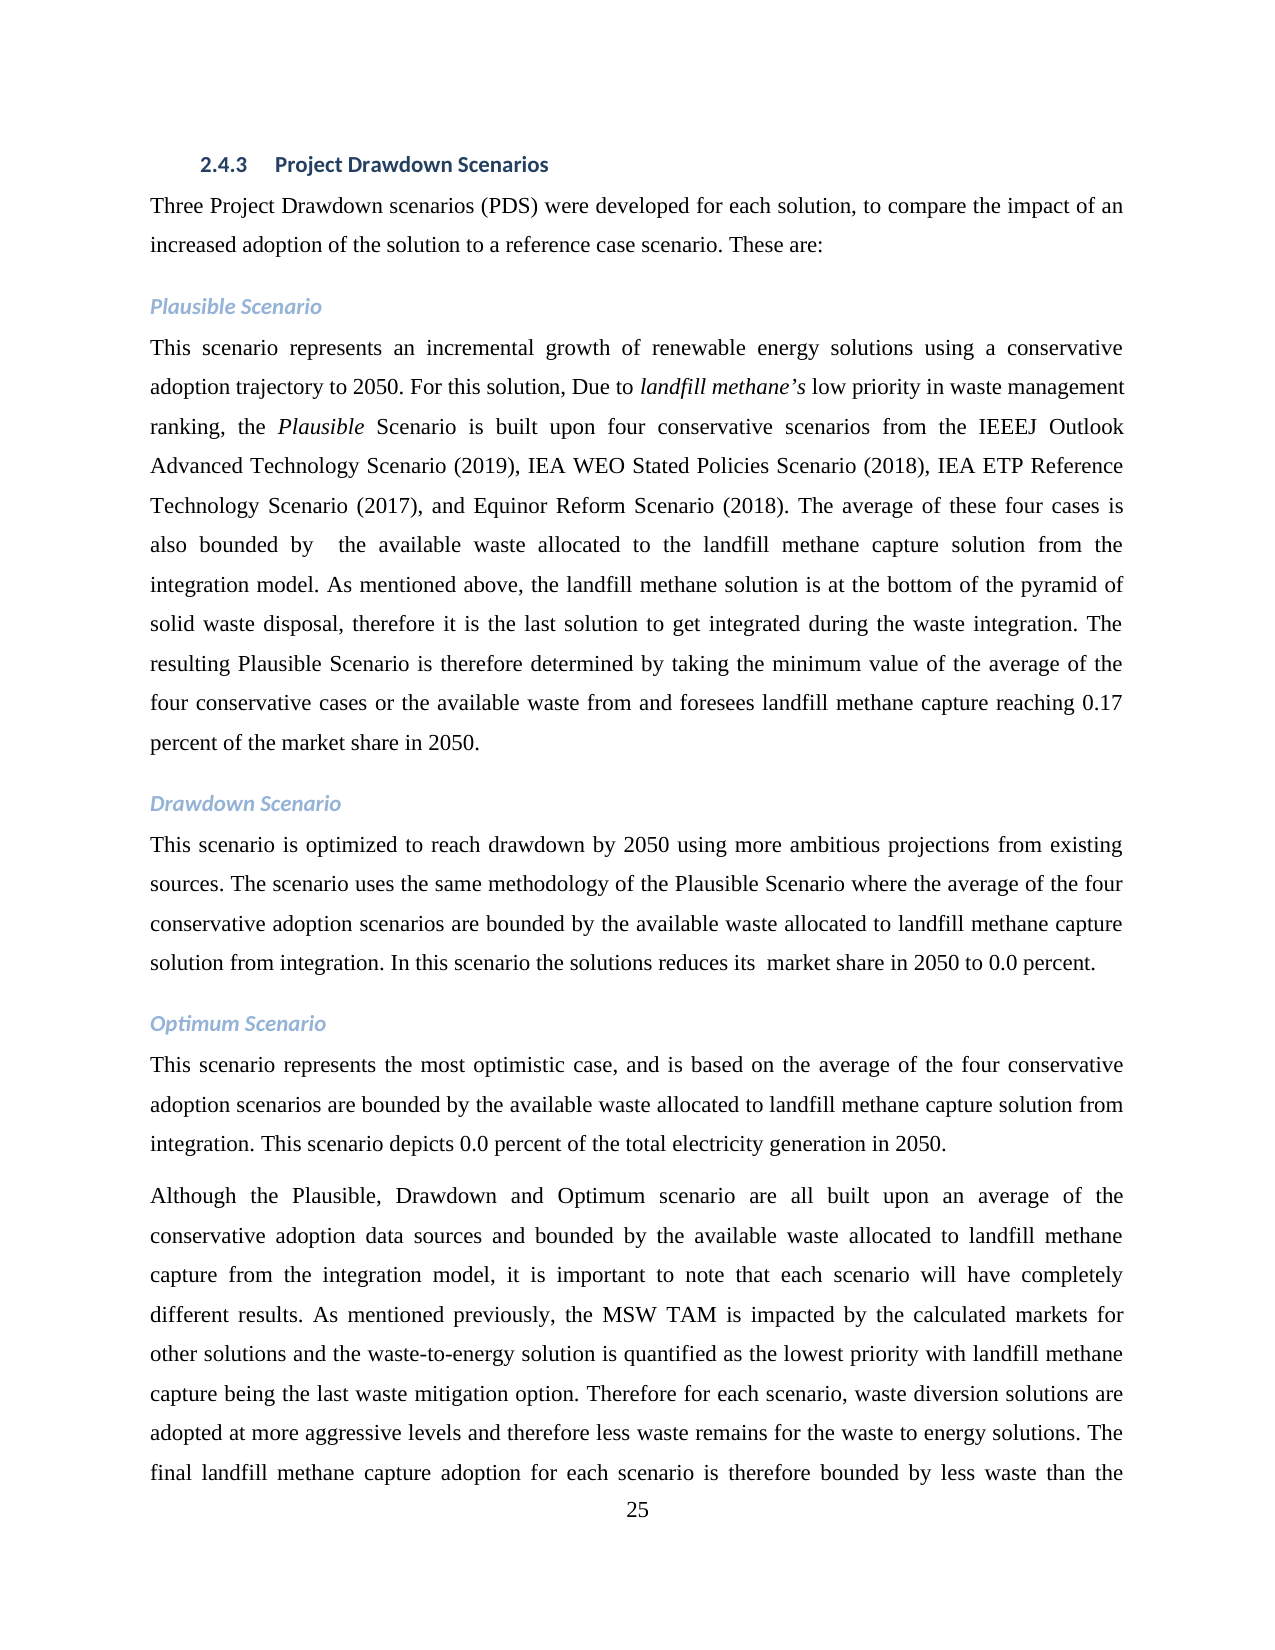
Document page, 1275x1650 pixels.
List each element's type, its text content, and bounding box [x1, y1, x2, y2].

subtitle Optimum Scenario [150, 1009, 1125, 1038]
text This scenario represents the most optimistic case, and is based on the average of the four conservative adoption scenarios are bounded by the available waste allocated to landfill methane capture solution from integration. This scenario depicts 0.0 percent of the total electricity generation in 2050. [150, 1052, 1125, 1157]
text This scenario is optimized to reach drawdown by 2050 using more ambitious projections from existing sources. The scenario uses the same methodology of the Plausible Scenario where the average of the four conservative adoption scenarios are bounded by the available waste allocated to landfill methane capture solution from integration. In this scenario the solutions reduces its market share in 2050 to 0.0 percent. [150, 831, 1125, 976]
subtitle Drawdown Scenario [150, 789, 1125, 817]
subtitle Project Drawdown Scenarios [200, 150, 1125, 178]
text This scenario represents an incremental growth of renewable energy solutions using a conservative adoption trajectory to 2050. For this solution, Due to landfill methane’s low priority in waste management ranking, the Plausible Scenario is built upon four conservative scenarios from the IEEEJ Outlook Advanced Technology Scenario (2019), IEA WEO Stated Policies Scenario (2018), IEA ETP Reference Technology Scenario (2017), and Equinor Reform Scenario (2018). The average of these four cases is also bounded by the available waste allocated to the landfill methane capture solution from the integration model. As mentioned above, the landfill methane solution is at the bottom of the pyramid of solid waste disposal, therefore it is the last solution to get integrated during the waste integration. The resulting Plausible Scenario is therefore determined by taking the minimum value of the average of the four conservative cases or the available waste from and foresees landfill methane capture reaching 0.17 percent of the market share in 2050. [150, 334, 1125, 755]
text Three Project Drawdown scenarios (PDS) were developed for each solution, to compare the impact of an increased adoption of the solution to a reference case scenario. These are: [150, 192, 1125, 258]
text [150, 1182, 1125, 1485]
subtitle Plausible Scenario [150, 292, 1125, 320]
